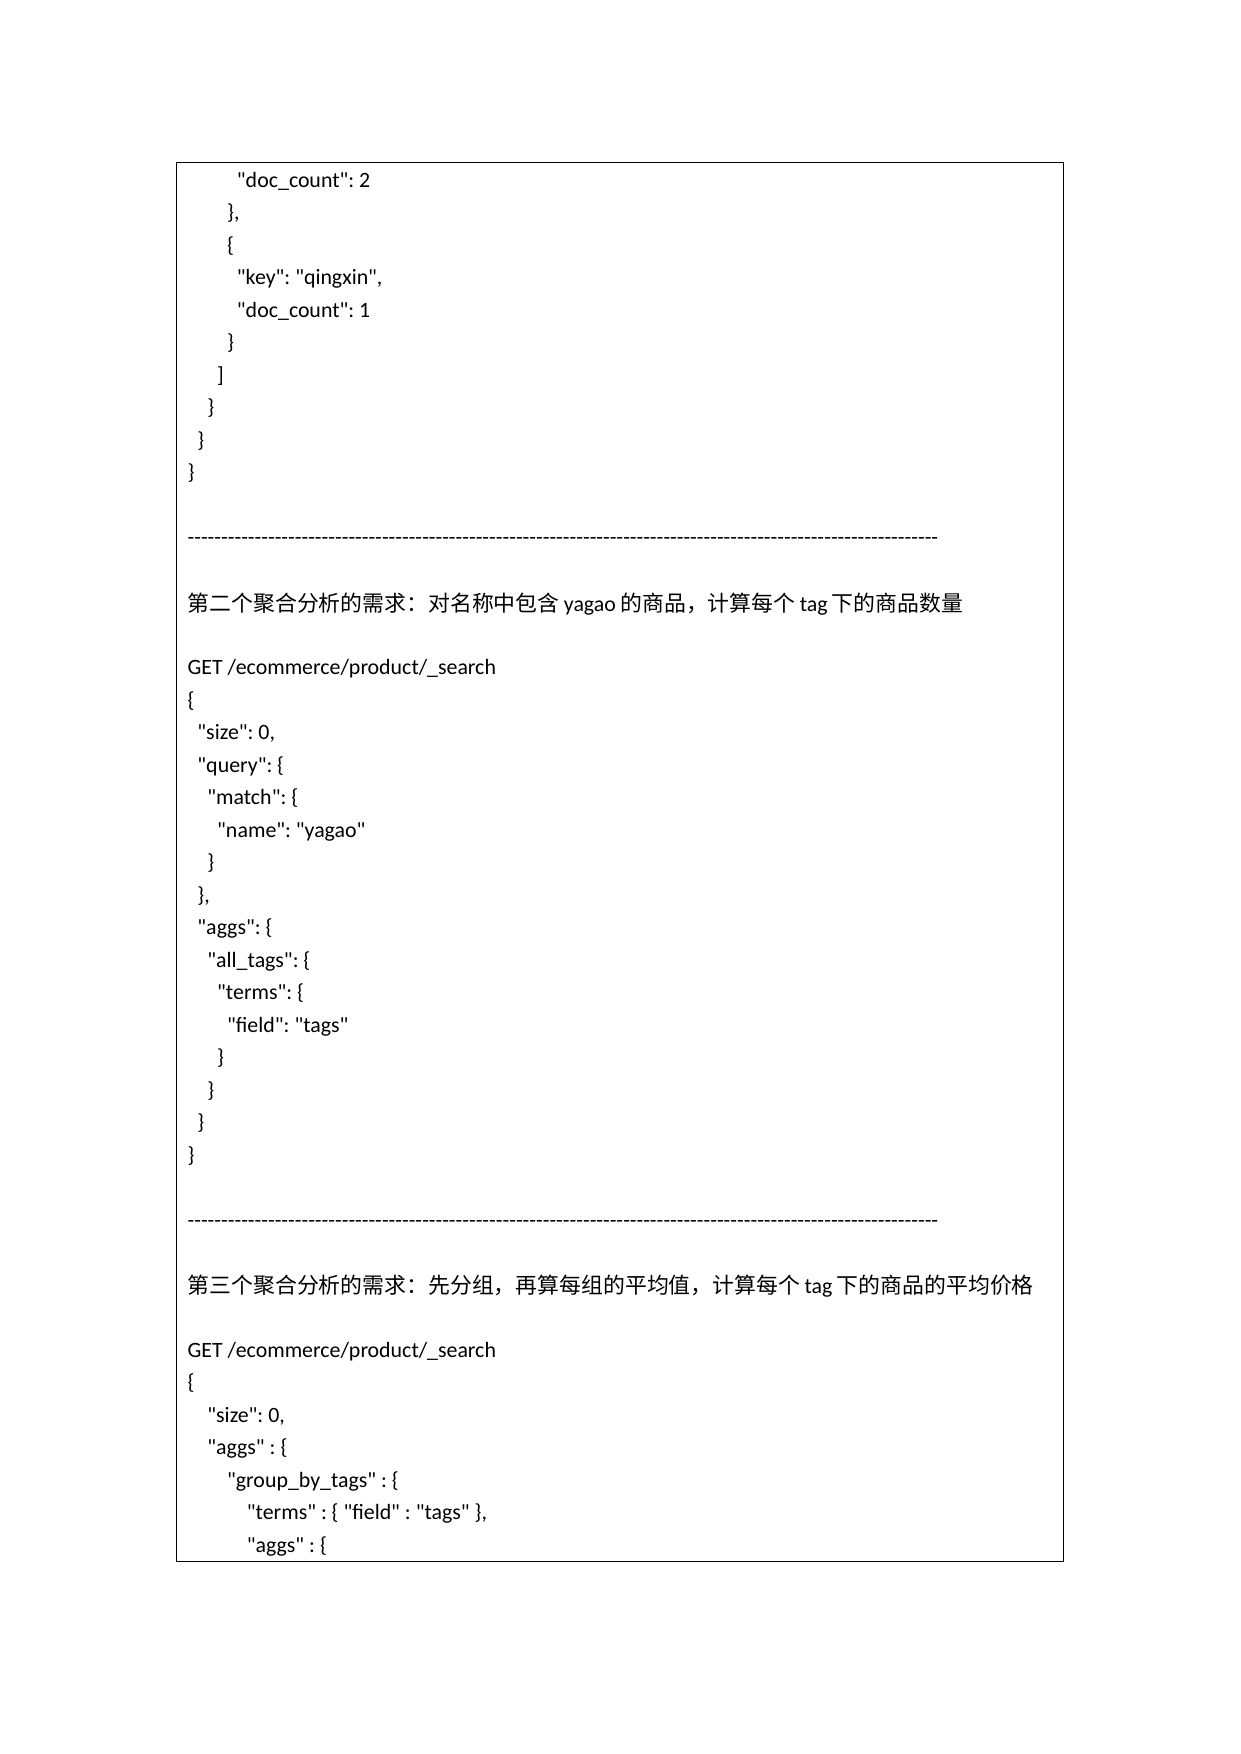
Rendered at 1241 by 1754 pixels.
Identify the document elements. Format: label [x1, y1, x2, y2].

table_header [177, 163, 1063, 1561]
